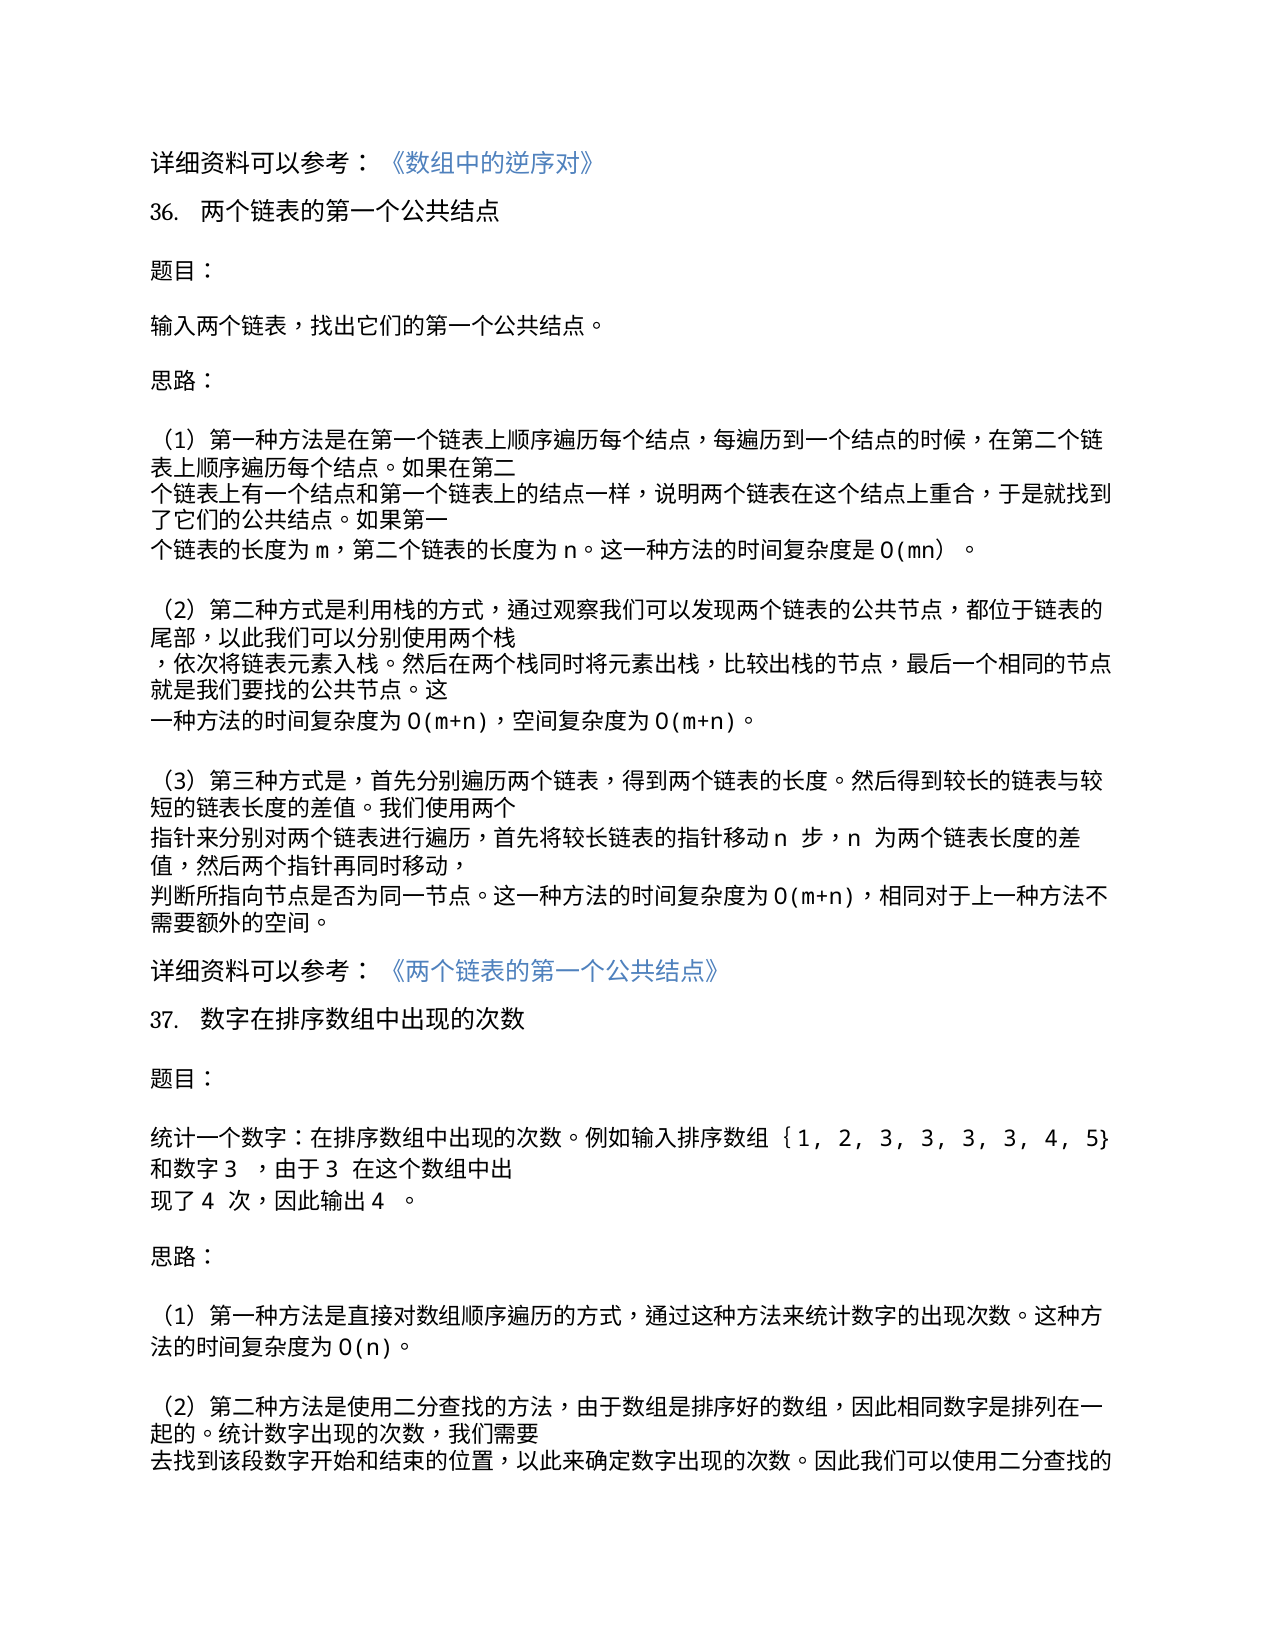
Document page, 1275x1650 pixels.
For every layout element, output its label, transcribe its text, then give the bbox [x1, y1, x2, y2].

list 数字在排序数组中出现的次数 [150, 1006, 1125, 1034]
text 题目： 输入两个链表，找出它们的第一个公共结点。 思路： （1）第一种方法是在第一个链表上顺序遍历每个结点，每遍历到一个结点的时候，在第二个链表上顺序遍历每个结点。如果在第二 个链表上有一个结点和第一个链表上的结点一样，说明两个链表在这个结点上重合，于是就找到了它们的公共结点。如果第一 个链表的长度为 m，第二个链表的长度为 n。这一种方法的时间复杂度是 O(mn）。 （2）第二种方式是利用栈的方式，通过观察我们可以发现两个链表的公共节点，都位于链表的尾部，以此我们可以分别使用两个栈 ，依次将链表元素入栈。然后在两个栈同时将元素出栈，比较出栈的节点，最后一个相同的节点就是我们要找的公共节点。这 一种方法的时间复杂度为 O(m+n)，空间复杂度为 O(m+n)。 （3）第三种方式是，首先分别遍历两个链表，得到两个链表的长度。然后得到较长的链表与较短的链表长度的差值。我们使用两个 指针来分别对两个链表进行遍历，首先将较长链表的指针移动 n 步，n 为两个链表长度的差值，然后两个指针再同时移动， 判断所指向节点是否为同一节点。这一种方法的时间复杂度为 O(m+n)，相同对于上一种方法不需要额外的空间。 [150, 230, 1125, 937]
text 详细资料可以参考： 《两个链表的第一个公共结点》 [150, 958, 1125, 987]
text 详细资料可以参考： 《数组中的逆序对》 [150, 150, 1125, 179]
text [150, 1038, 1125, 1475]
list 两个链表的第一个公共结点 [150, 197, 1125, 226]
